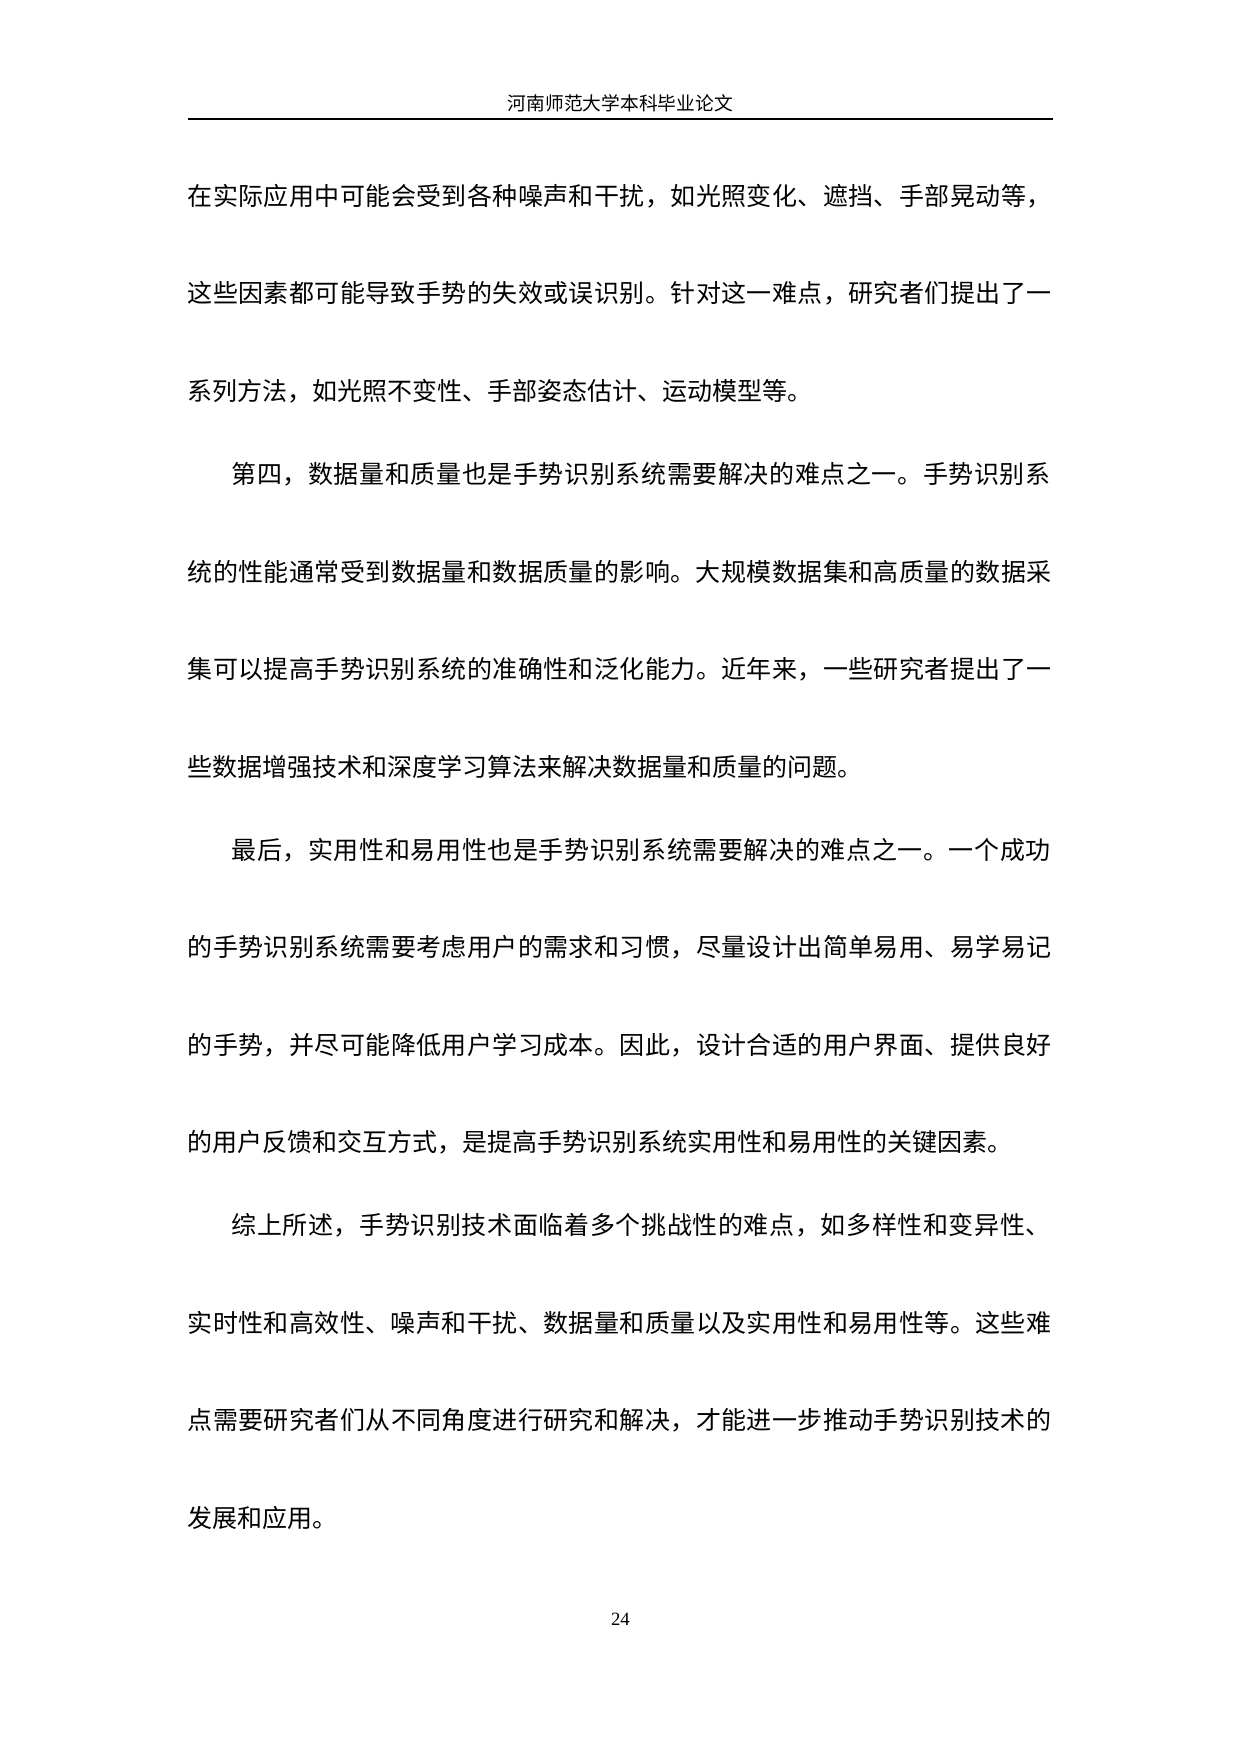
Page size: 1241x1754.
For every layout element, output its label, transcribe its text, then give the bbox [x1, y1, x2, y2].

text 第四，数据量和质量也是手势识别系统需要解决的难点之一。手势识别系统的性能通常受到数据量和数据质量的影响。大规模数据集和高质量的数据采集可以提高手势识别系统的准确性和泛化能力。近年来，一些研究者提出了一些数据增强技术和深度学习算法来解决数据量和质量的问题。 [187, 440, 1053, 798]
text 第三，噪声和干扰也是手势识别系统需要解决的难点之一。手势识别系统在实际应用中可能会受到各种噪声和干扰，如光照变化、遮挡、手部晃动等，这些因素都可能导致手势的失效或误识别。针对这一难点，研究者们提出了一系列方法，如光照不变性、手部姿态估计、运动模型等。 [187, 162, 1053, 422]
text 最后，实用性和易用性也是手势识别系统需要解决的难点之一。一个成功的手势识别系统需要考虑用户的需求和习惯，尽量设计出简单易用、易学易记的手势，并尽可能降低用户学习成本。因此，设计合适的用户界面、提供良好的用户反馈和交互方式，是提高手势识别系统实用性和易用性的关键因素。 [187, 816, 1053, 1173]
text 综上所述，手势识别技术面临着多个挑战性的难点，如多样性和变异性、实时性和高效性、噪声和干扰、数据量和质量以及实用性和易用性等。这些难点需要研究者们从不同角度进行研究和解决，才能进一步推动手势识别技术的发展和应用。 [187, 1191, 1053, 1549]
